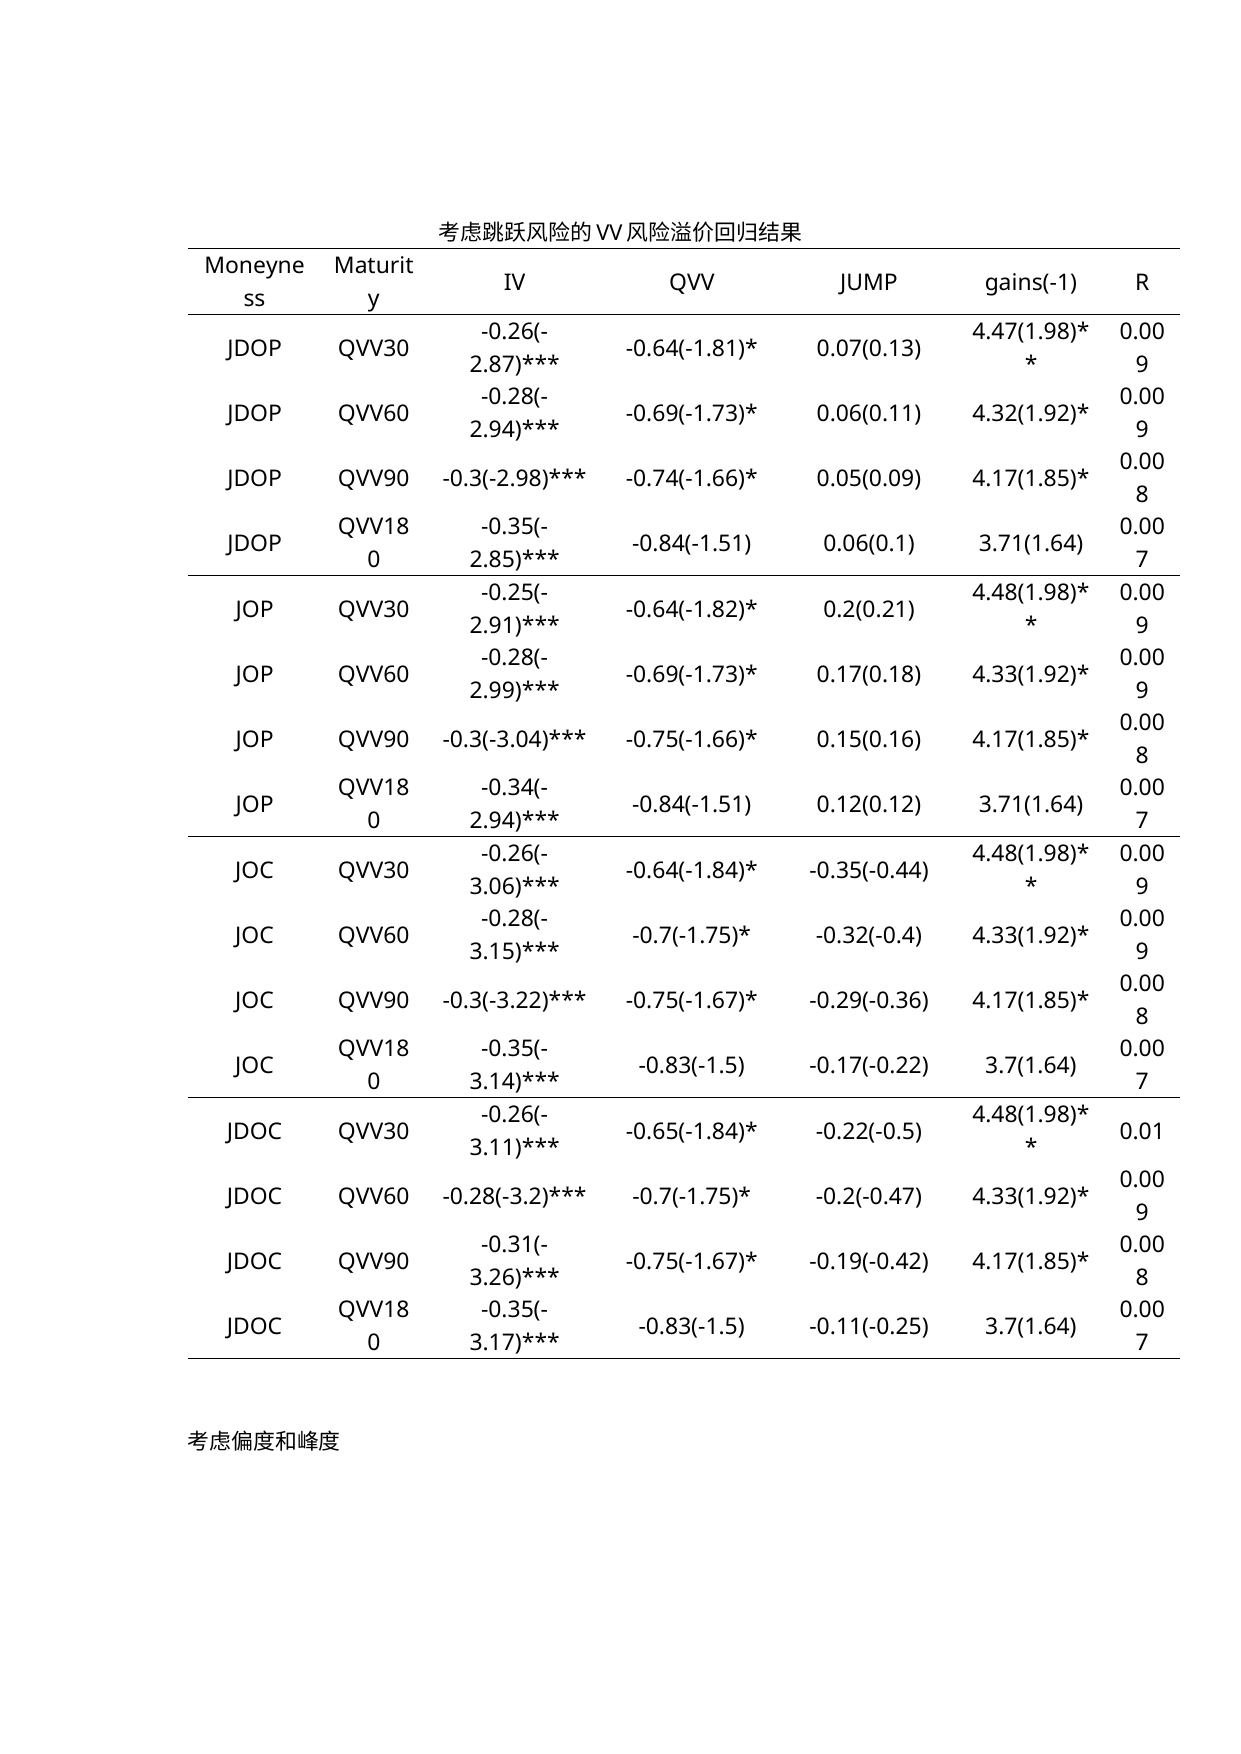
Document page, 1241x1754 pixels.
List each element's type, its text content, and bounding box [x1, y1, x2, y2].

table_cell 0.007 [1104, 771, 1180, 836]
table_cell QVV30 [321, 576, 426, 641]
table_cell -0.35(-0.44) [780, 837, 957, 902]
table_cell JOC [188, 837, 321, 902]
table_cell -0.64(-1.81)* [603, 315, 780, 379]
table_cell -0.84(-1.51) [603, 510, 780, 574]
table_cell -0.19(-0.42) [780, 1228, 957, 1293]
table_cell 0.009 [1104, 1163, 1180, 1228]
table_cell -0.3(-2.98)*** [426, 445, 603, 509]
table_cell 3.7(1.64) [958, 1032, 1104, 1097]
table_cell QVV180 [321, 771, 426, 836]
table_cell -0.65(-1.84)* [603, 1098, 780, 1163]
text 考虑跳跃风险的VV风险溢价回归结果 [187, 215, 1053, 247]
table_cell 4.47(1.98)** [958, 315, 1104, 379]
table_cell -0.28(-2.99)*** [426, 641, 603, 706]
table_cell -0.83(-1.5) [603, 1293, 780, 1358]
table_cell -0.28(-3.15)*** [426, 902, 603, 967]
table_cell 0.15(0.16) [780, 706, 957, 771]
table_cell 4.17(1.85)* [958, 706, 1104, 771]
table_header Moneyness [188, 249, 321, 313]
table_cell 0.008 [1104, 967, 1180, 1032]
table_cell -0.17(-0.22) [780, 1032, 957, 1097]
table_cell 4.17(1.85)* [958, 1228, 1104, 1293]
table_cell QVV60 [321, 380, 426, 444]
table_cell -0.64(-1.84)* [603, 837, 780, 902]
table_cell -0.75(-1.66)* [603, 706, 780, 771]
table_cell 0.2(0.21) [780, 576, 957, 641]
table_cell 4.33(1.92)* [958, 1163, 1104, 1228]
table_header Maturity [321, 249, 426, 313]
table_cell -0.69(-1.73)* [603, 641, 780, 706]
table_cell 0.17(0.18) [780, 641, 957, 706]
table_cell JDOC [188, 1098, 321, 1163]
table_cell JOC [188, 902, 321, 967]
table_cell 0.07(0.13) [780, 315, 957, 379]
table_cell JOP [188, 576, 321, 641]
table_cell JDOC [188, 1228, 321, 1293]
table_cell QVV60 [321, 641, 426, 706]
table_cell 0.06(0.1) [780, 510, 957, 574]
table_cell -0.3(-3.04)*** [426, 706, 603, 771]
table_cell QVV180 [321, 1293, 426, 1358]
table_cell 4.32(1.92)* [958, 380, 1104, 444]
table_cell 0.06(0.11) [780, 380, 957, 444]
table_cell -0.84(-1.51) [603, 771, 780, 836]
table_cell QVV90 [321, 445, 426, 509]
table_cell -0.11(-0.25) [780, 1293, 957, 1358]
table_cell -0.35(-2.85)*** [426, 510, 603, 574]
table_cell 0.009 [1104, 315, 1180, 379]
table_cell 4.17(1.85)* [958, 445, 1104, 509]
table_cell -0.25(-2.91)*** [426, 576, 603, 641]
table_cell 4.48(1.98)** [958, 1098, 1104, 1163]
table_cell JOP [188, 706, 321, 771]
table_cell QVV60 [321, 902, 426, 967]
table_cell 0.007 [1104, 1293, 1180, 1358]
table_cell -0.83(-1.5) [603, 1032, 780, 1097]
table_cell 4.17(1.85)* [958, 967, 1104, 1032]
table_cell -0.29(-0.36) [780, 967, 957, 1032]
table_cell 0.007 [1104, 1032, 1180, 1097]
table_cell -0.31(-3.26)*** [426, 1228, 603, 1293]
table_cell -0.32(-0.4) [780, 902, 957, 967]
table_cell QVV90 [321, 706, 426, 771]
table_cell 0.009 [1104, 576, 1180, 641]
table_cell QVV60 [321, 1163, 426, 1228]
table_header JUMP [780, 249, 957, 313]
table_cell QVV30 [321, 837, 426, 902]
table_cell JDOC [188, 1293, 321, 1358]
table_cell 0.009 [1104, 837, 1180, 902]
table_cell -0.2(-0.47) [780, 1163, 957, 1228]
table_cell -0.28(-3.2)*** [426, 1163, 603, 1228]
table_cell 4.33(1.92)* [958, 641, 1104, 706]
table_cell 0.01 [1104, 1098, 1180, 1163]
table_cell 0.008 [1104, 1228, 1180, 1293]
table_cell QVV30 [321, 315, 426, 379]
table_cell JOP [188, 641, 321, 706]
table_cell 0.008 [1104, 445, 1180, 509]
table_cell 0.009 [1104, 641, 1180, 706]
table_cell -0.75(-1.67)* [603, 1228, 780, 1293]
table_cell 4.33(1.92)* [958, 902, 1104, 967]
table_cell 0.05(0.09) [780, 445, 957, 509]
table_cell -0.26(-3.11)*** [426, 1098, 603, 1163]
table_cell -0.3(-3.22)*** [426, 967, 603, 1032]
table_header IV [426, 249, 603, 313]
table_header R [1104, 249, 1180, 313]
table_cell JDOP [188, 445, 321, 509]
table_cell JOC [188, 967, 321, 1032]
table_cell QVV90 [321, 967, 426, 1032]
table_header QVV [603, 249, 780, 313]
table_cell QVV30 [321, 1098, 426, 1163]
table_cell 3.7(1.64) [958, 1293, 1104, 1358]
table_cell -0.64(-1.82)* [603, 576, 780, 641]
table_cell -0.35(-3.14)*** [426, 1032, 603, 1097]
table_cell 0.007 [1104, 510, 1180, 574]
table_cell JOP [188, 771, 321, 836]
table_cell 0.009 [1104, 902, 1180, 967]
table_cell -0.69(-1.73)* [603, 380, 780, 444]
table_header gains(-1) [958, 249, 1104, 313]
table_cell JDOP [188, 380, 321, 444]
table_cell JOC [188, 1032, 321, 1097]
table_cell JDOC [188, 1163, 321, 1228]
table_cell -0.7(-1.75)* [603, 902, 780, 967]
table_cell 3.71(1.64) [958, 771, 1104, 836]
table_cell -0.22(-0.5) [780, 1098, 957, 1163]
text 考虑偏度和峰度 [187, 1424, 1053, 1456]
table_cell -0.74(-1.66)* [603, 445, 780, 509]
table_cell -0.26(-2.87)*** [426, 315, 603, 379]
table_cell QVV90 [321, 1228, 426, 1293]
table_cell -0.7(-1.75)* [603, 1163, 780, 1228]
table_cell QVV180 [321, 510, 426, 574]
table_cell 0.008 [1104, 706, 1180, 771]
table_cell JDOP [188, 510, 321, 574]
table_cell 0.009 [1104, 380, 1180, 444]
table_cell -0.26(-3.06)*** [426, 837, 603, 902]
table_cell -0.35(-3.17)*** [426, 1293, 603, 1358]
table_cell 0.12(0.12) [780, 771, 957, 836]
table_cell 4.48(1.98)** [958, 576, 1104, 641]
table_cell 4.48(1.98)** [958, 837, 1104, 902]
table_cell -0.28(-2.94)*** [426, 380, 603, 444]
table_cell -0.75(-1.67)* [603, 967, 780, 1032]
table_cell -0.34(-2.94)*** [426, 771, 603, 836]
table_cell 3.71(1.64) [958, 510, 1104, 574]
table_cell QVV180 [321, 1032, 426, 1097]
table_cell JDOP [188, 315, 321, 379]
